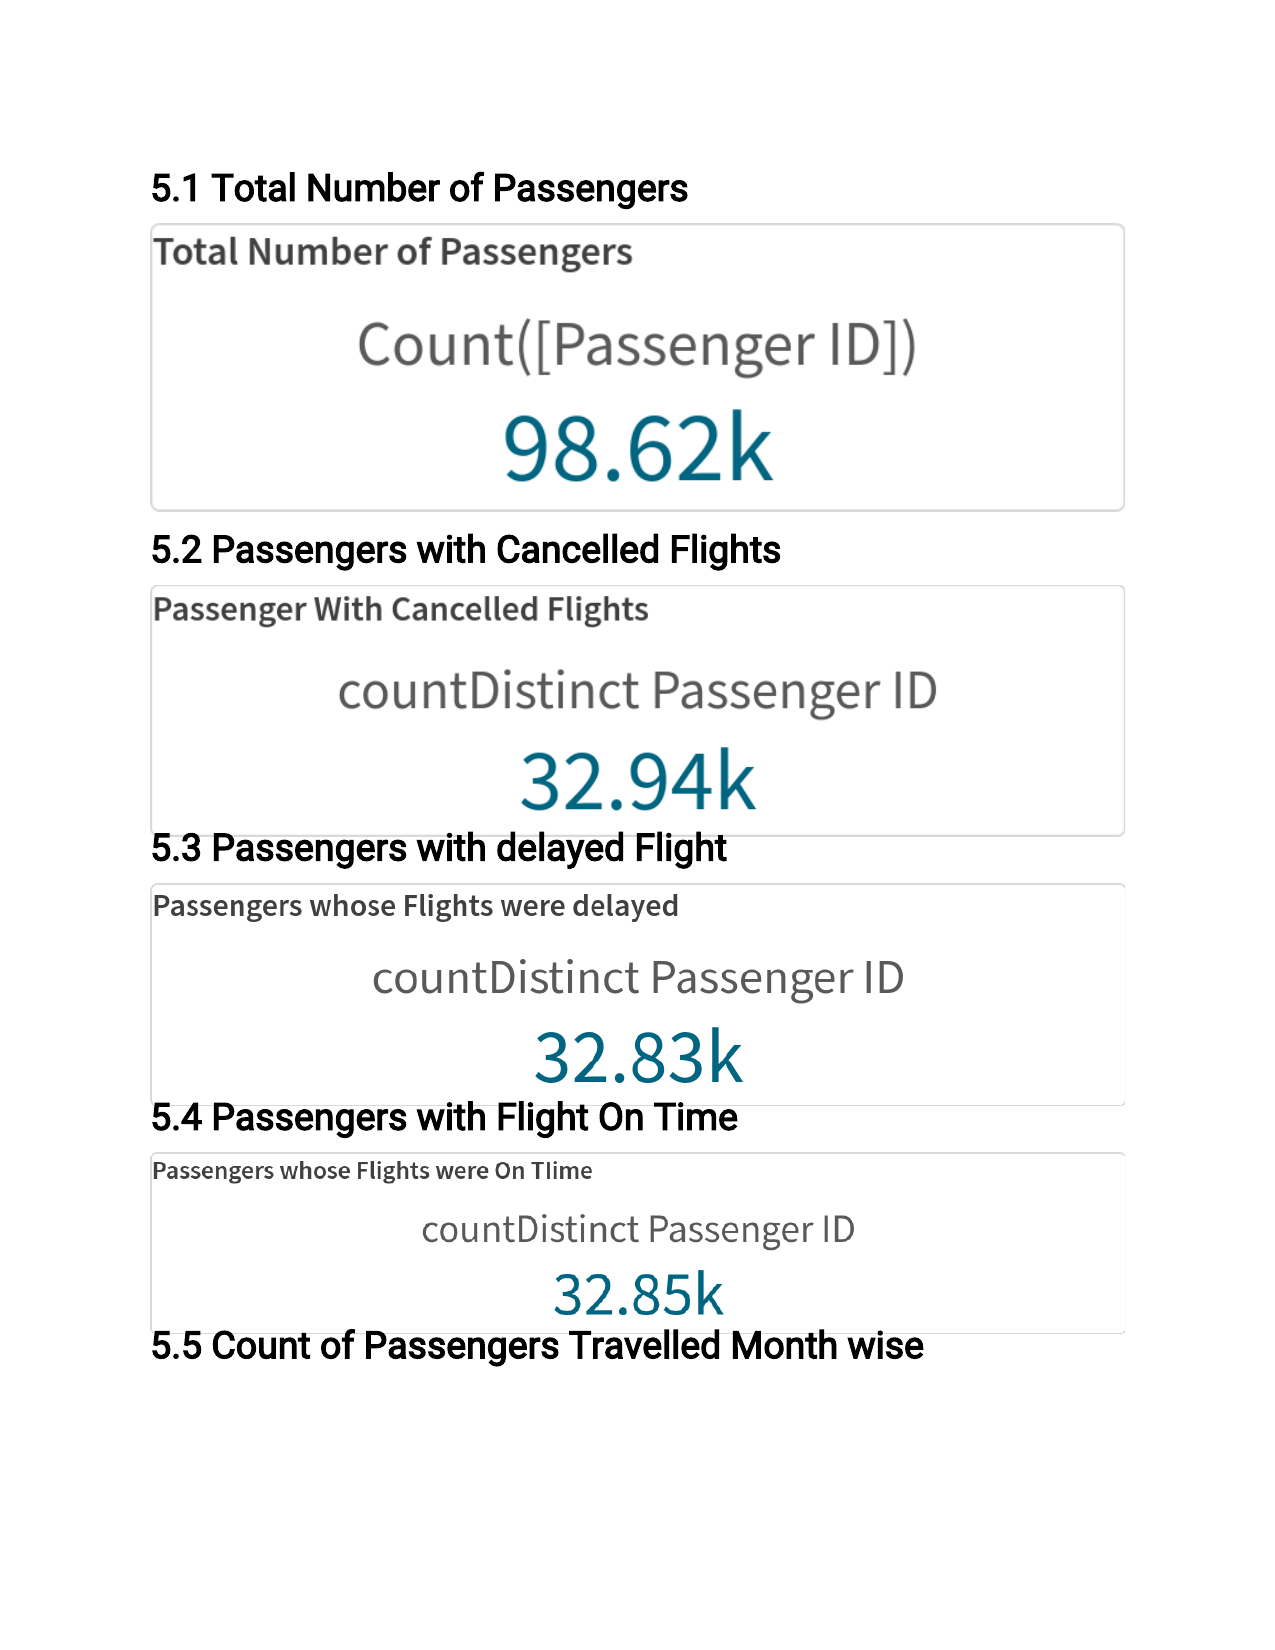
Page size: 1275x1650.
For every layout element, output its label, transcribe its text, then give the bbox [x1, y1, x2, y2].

subtitle 5.1 Total Number of Passengers [150, 177, 1125, 207]
picture [150, 585, 1125, 837]
subtitle 5.4 Passengers with Flight On Time [150, 1106, 1125, 1136]
picture [150, 1152, 1125, 1334]
picture [150, 223, 1125, 512]
subtitle 5.5 Count of Passengers Travelled Month wise [150, 1334, 1125, 1364]
subtitle 5.3 Passengers with delayed Flight [150, 837, 1125, 866]
picture [150, 883, 1125, 1106]
subtitle 5.2 Passengers with Cancelled Flights [150, 538, 1125, 568]
